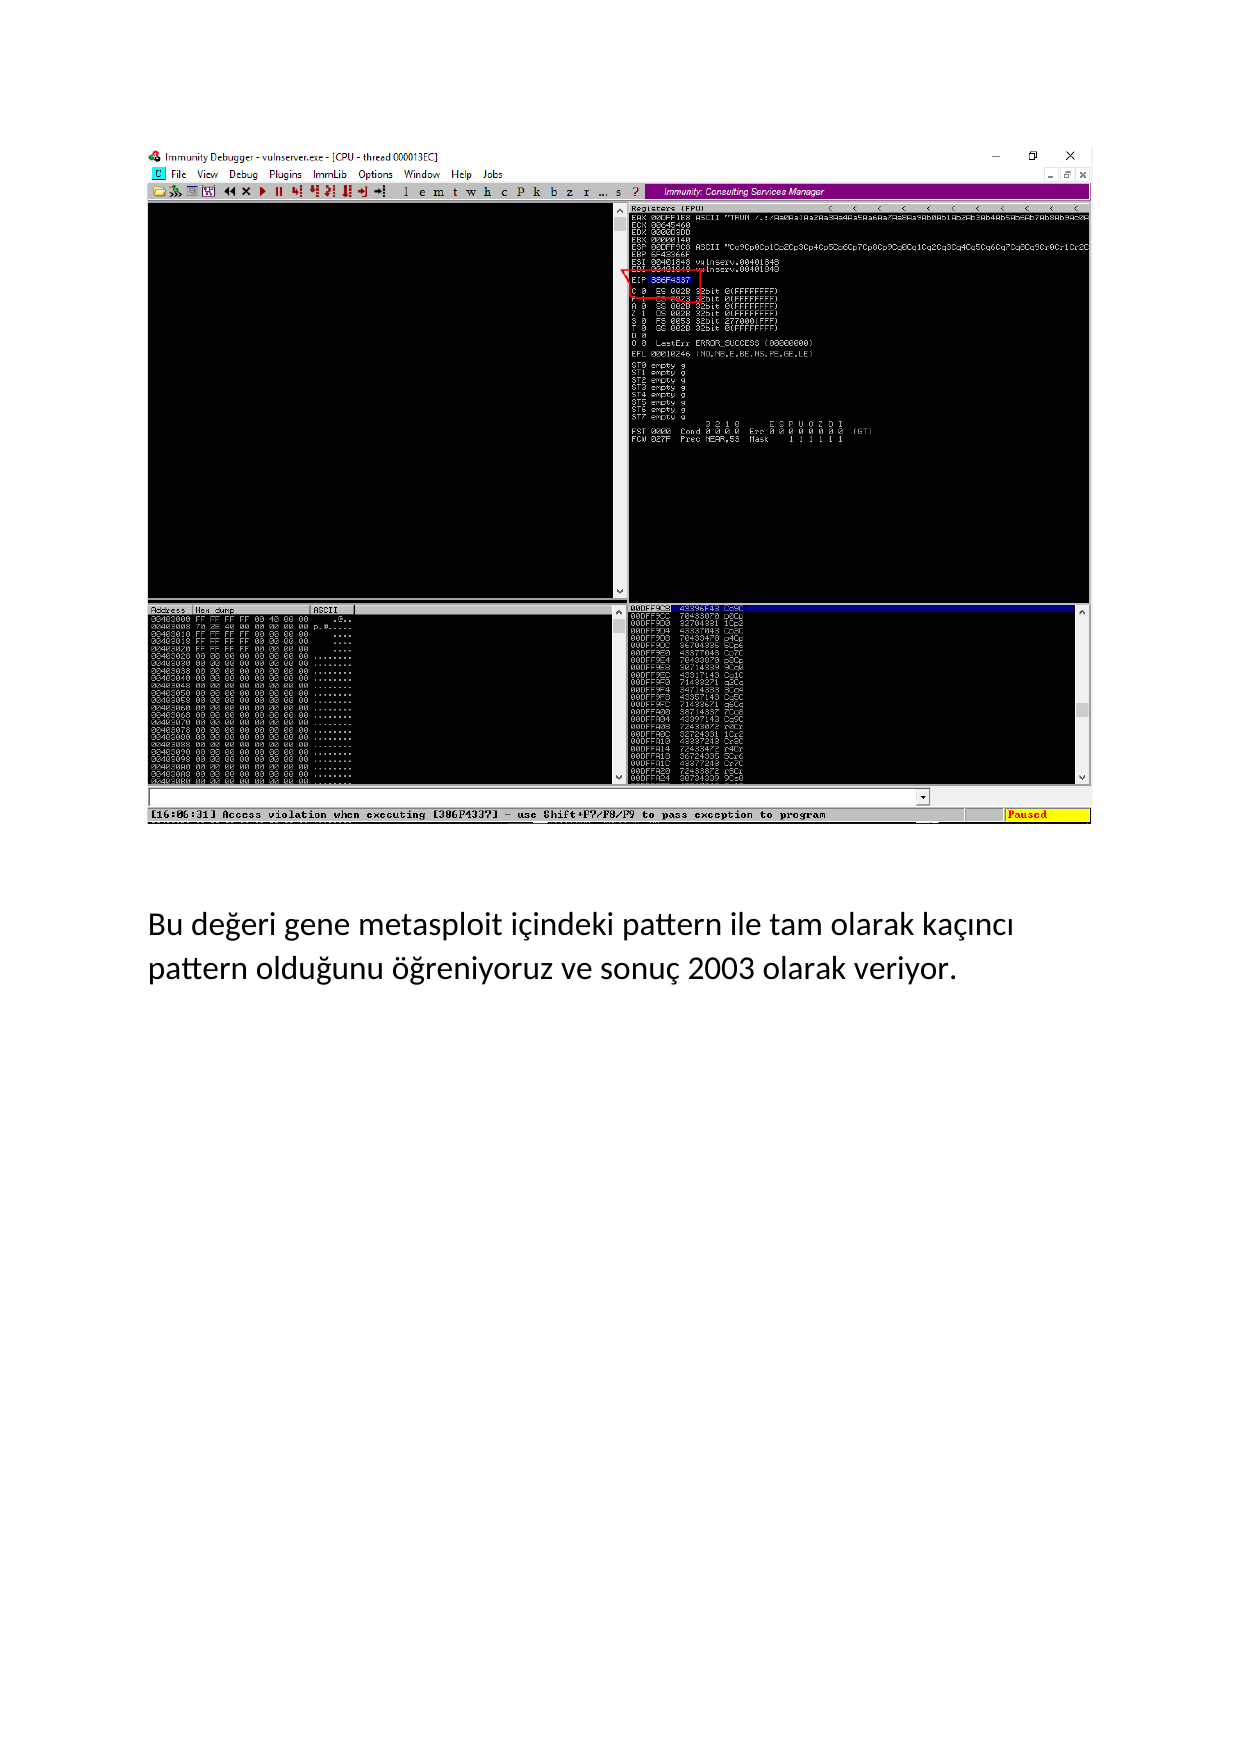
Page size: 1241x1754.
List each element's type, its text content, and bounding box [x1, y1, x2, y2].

text Bu değeri gene metasploit içindeki pattern ile tam olarak kaçıncı pattern olduğunu öğreniyoruz ve sonuç 2003 olarak veriyor. [148, 903, 1093, 988]
picture [147, 147, 1093, 824]
